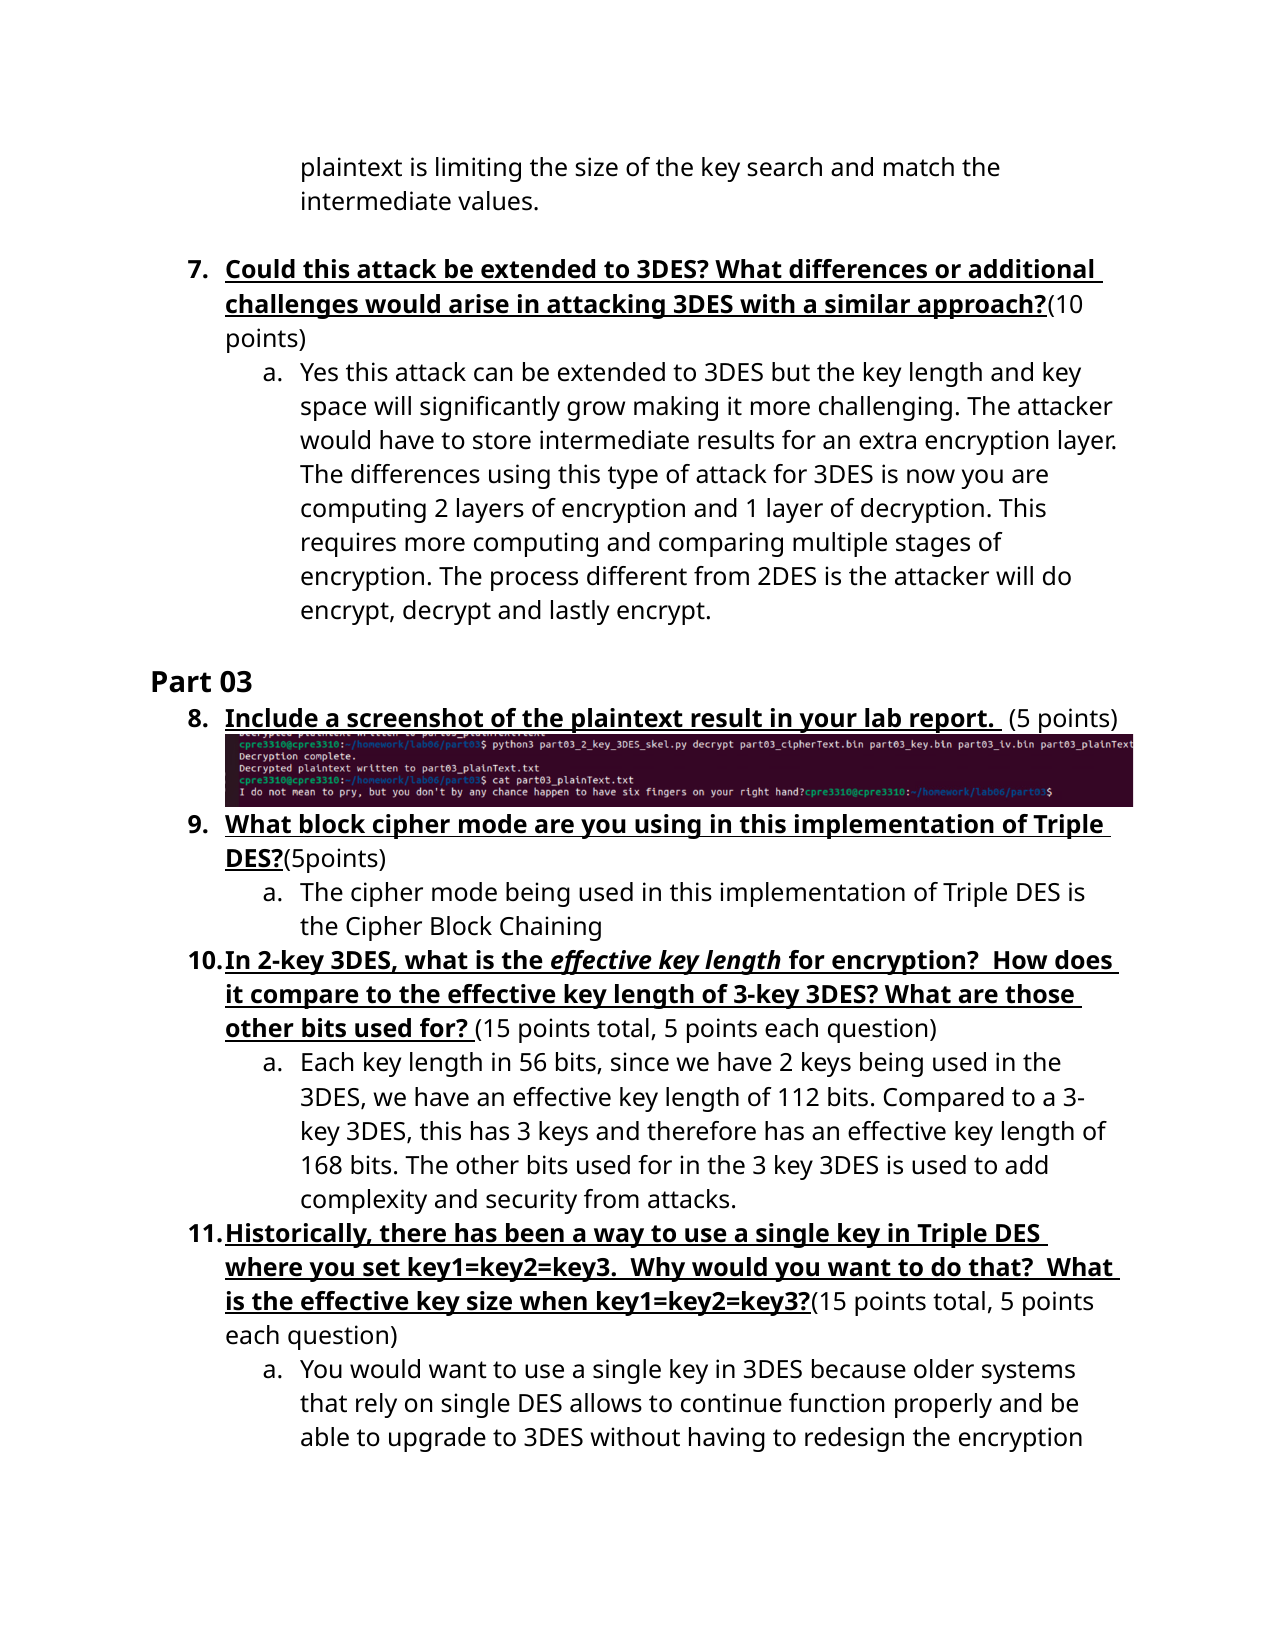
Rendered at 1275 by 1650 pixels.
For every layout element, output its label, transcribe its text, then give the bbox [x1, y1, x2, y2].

list In 2-key 3DES, what is the effective key length for encryption? How does it compare to the effective key length of 3-key 3DES? What are those other bits used for? (15 points total, 5 points each question) [187, 943, 1125, 1045]
list Yes this attack can be extended to 3DES but the key length and key space will significantly grow making it more challenging. The attacker would have to store intermediate results for an extra encryption layer. The differences using this type of attack for 3DES is now you are computing 2 layers of encryption and 1 layer of decryption. This requires more computing and comparing multiple stages of encryption. The process different from 2DES is the attacker will do encrypt, decrypt and lastly encrypt. [262, 354, 1125, 627]
text Part 03 [150, 661, 1125, 701]
picture [225, 734, 1134, 807]
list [262, 150, 1125, 218]
list Historically, there has been a way to use a single key in Triple DES where you set key1=key2=key3. Why would you want to do that? What is the effective key size when key1=key2=key3?(15 points total, 5 points each question) [187, 1215, 1125, 1352]
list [262, 1352, 1125, 1454]
list Each key length in 56 bits, since we have 2 keys being used in the 3DES, we have an effective key length of 112 bits. Compared to a 3-key 3DES, this has 3 keys and therefore has an effective key length of 168 bits. The other bits used for in the 3 key 3DES is used to add complexity and security from attacks. [262, 1045, 1125, 1215]
list Could this attack be extended to 3DES? What differences or additional challenges would arise in attacking 3DES with a similar approach?(10 points) [187, 252, 1125, 354]
list What block cipher mode are you using in this implementation of Triple DES?(5points) [187, 807, 1125, 875]
list Include a screenshot of the plaintext result in your lab report. (5 points) [187, 701, 1125, 735]
list The cipher mode being used in this implementation of Triple DES is the Cipher Block Chaining [262, 875, 1125, 943]
